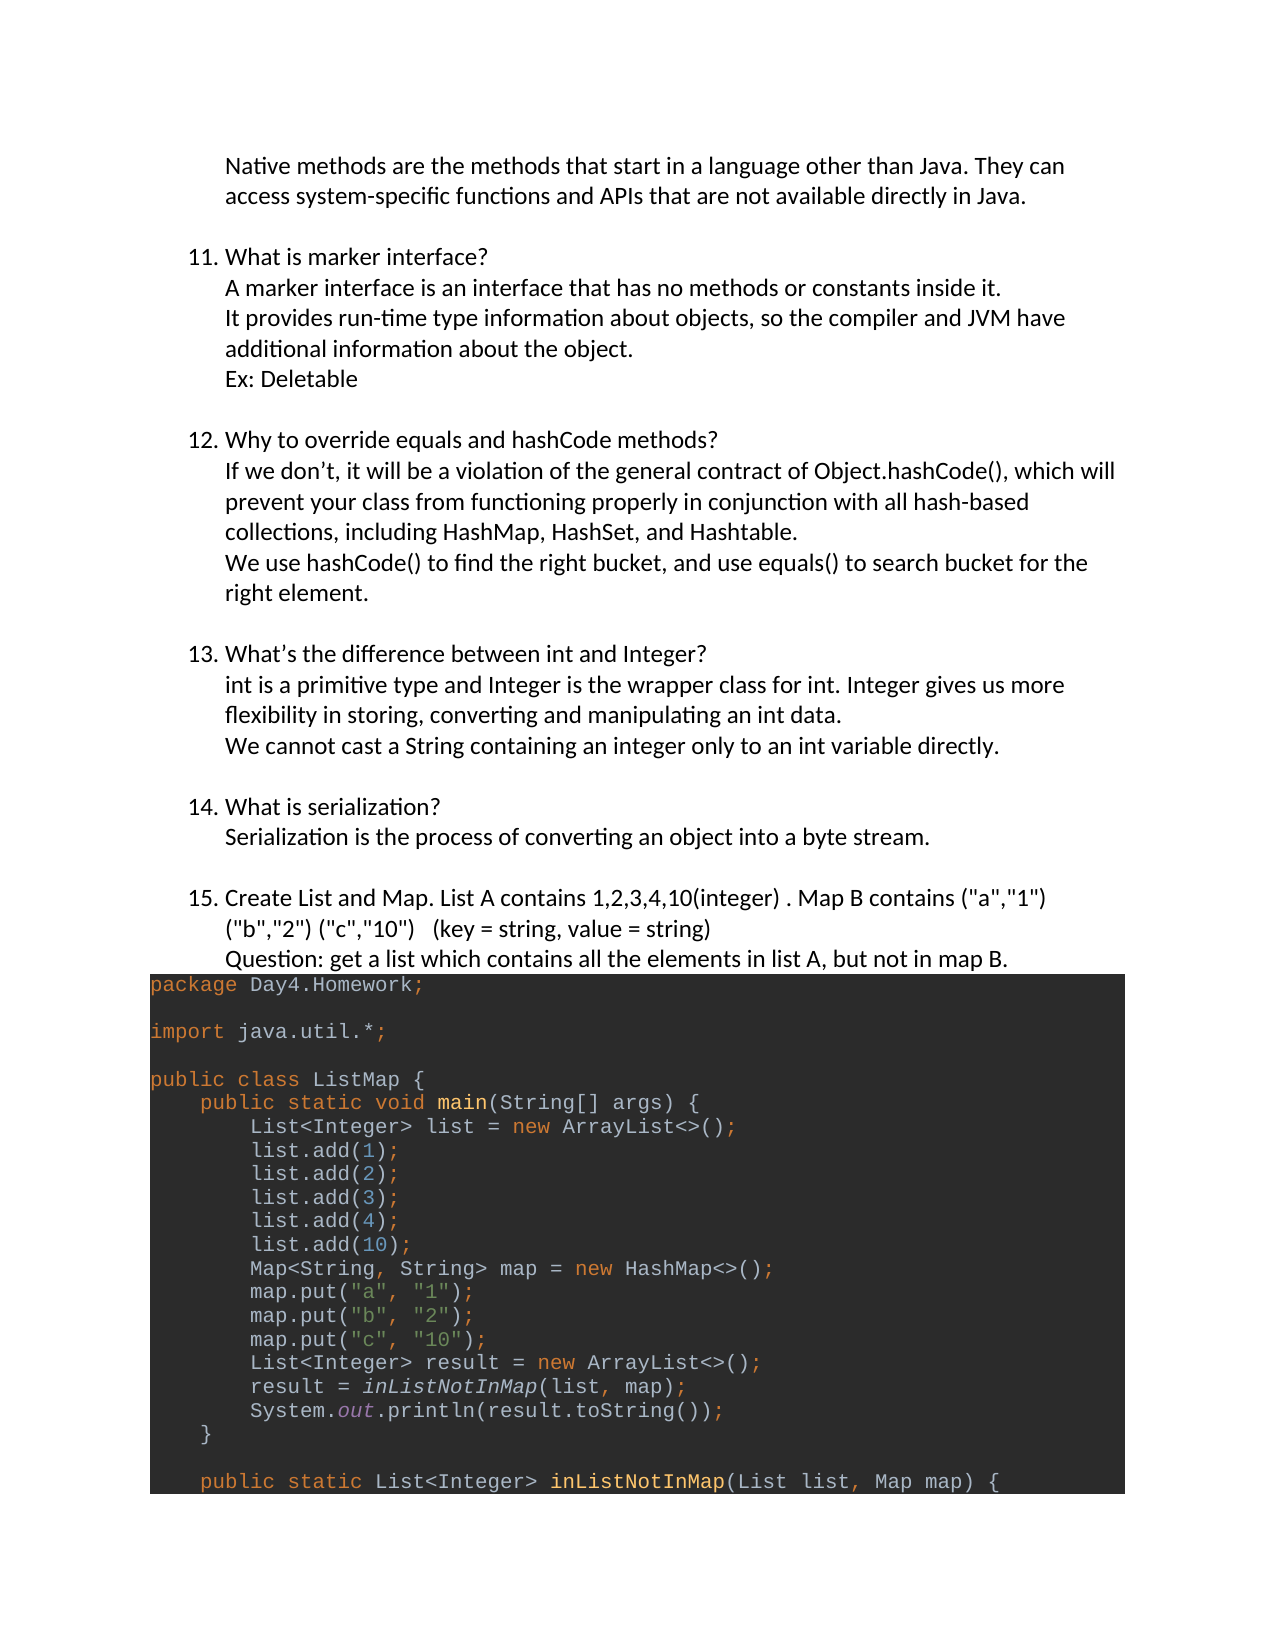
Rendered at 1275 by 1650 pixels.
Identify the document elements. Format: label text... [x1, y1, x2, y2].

list What is marker interface? [187, 242, 1125, 272]
list We cannot cast a String containing an integer only to an int variable directly. [225, 730, 1125, 760]
list A marker interface is an interface that has no methods or constants inside it. [225, 272, 1125, 303]
list Question: get a list which contains all the elements in list A, but not in map B. [225, 943, 1125, 974]
list If we don’t, it will be a violation of the general contract of Object.hashCode(), which will prevent your class from functioning properly in conjunction with all hash-based collections, including HashMap, HashSet, and Hashtable. [225, 455, 1125, 547]
list Native methods are the methods that start in a language other than Java. They can access system-specific functions and APIs that are not available directly in Java. [225, 150, 1125, 211]
list What is serialization? [187, 791, 1125, 821]
list int is a primitive type and Integer is the wrapper class for int. Integer gives us more flexibility in storing, converting and manipulating an int data. [225, 669, 1125, 730]
list Create List and Map. List A contains 1,2,3,4,10(integer) . Map B contains ("a","1") ("b","2") ("c","10") (key = string, value = string) [187, 882, 1125, 943]
list Ex: Deletable [225, 364, 1125, 394]
list Serialization is the process of converting an object into a byte stream. [225, 821, 1125, 852]
list We use hashCode() to find the right bucket, and use equals() to search bucket for the right element. [225, 547, 1125, 608]
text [150, 974, 1125, 1494]
list Why to override equals and hashCode methods? [187, 425, 1125, 455]
list It provides run-time type information about objects, so the compiler and JVM have additional information about the object. [225, 303, 1125, 364]
list What’s the difference between int and Integer? [187, 638, 1125, 669]
